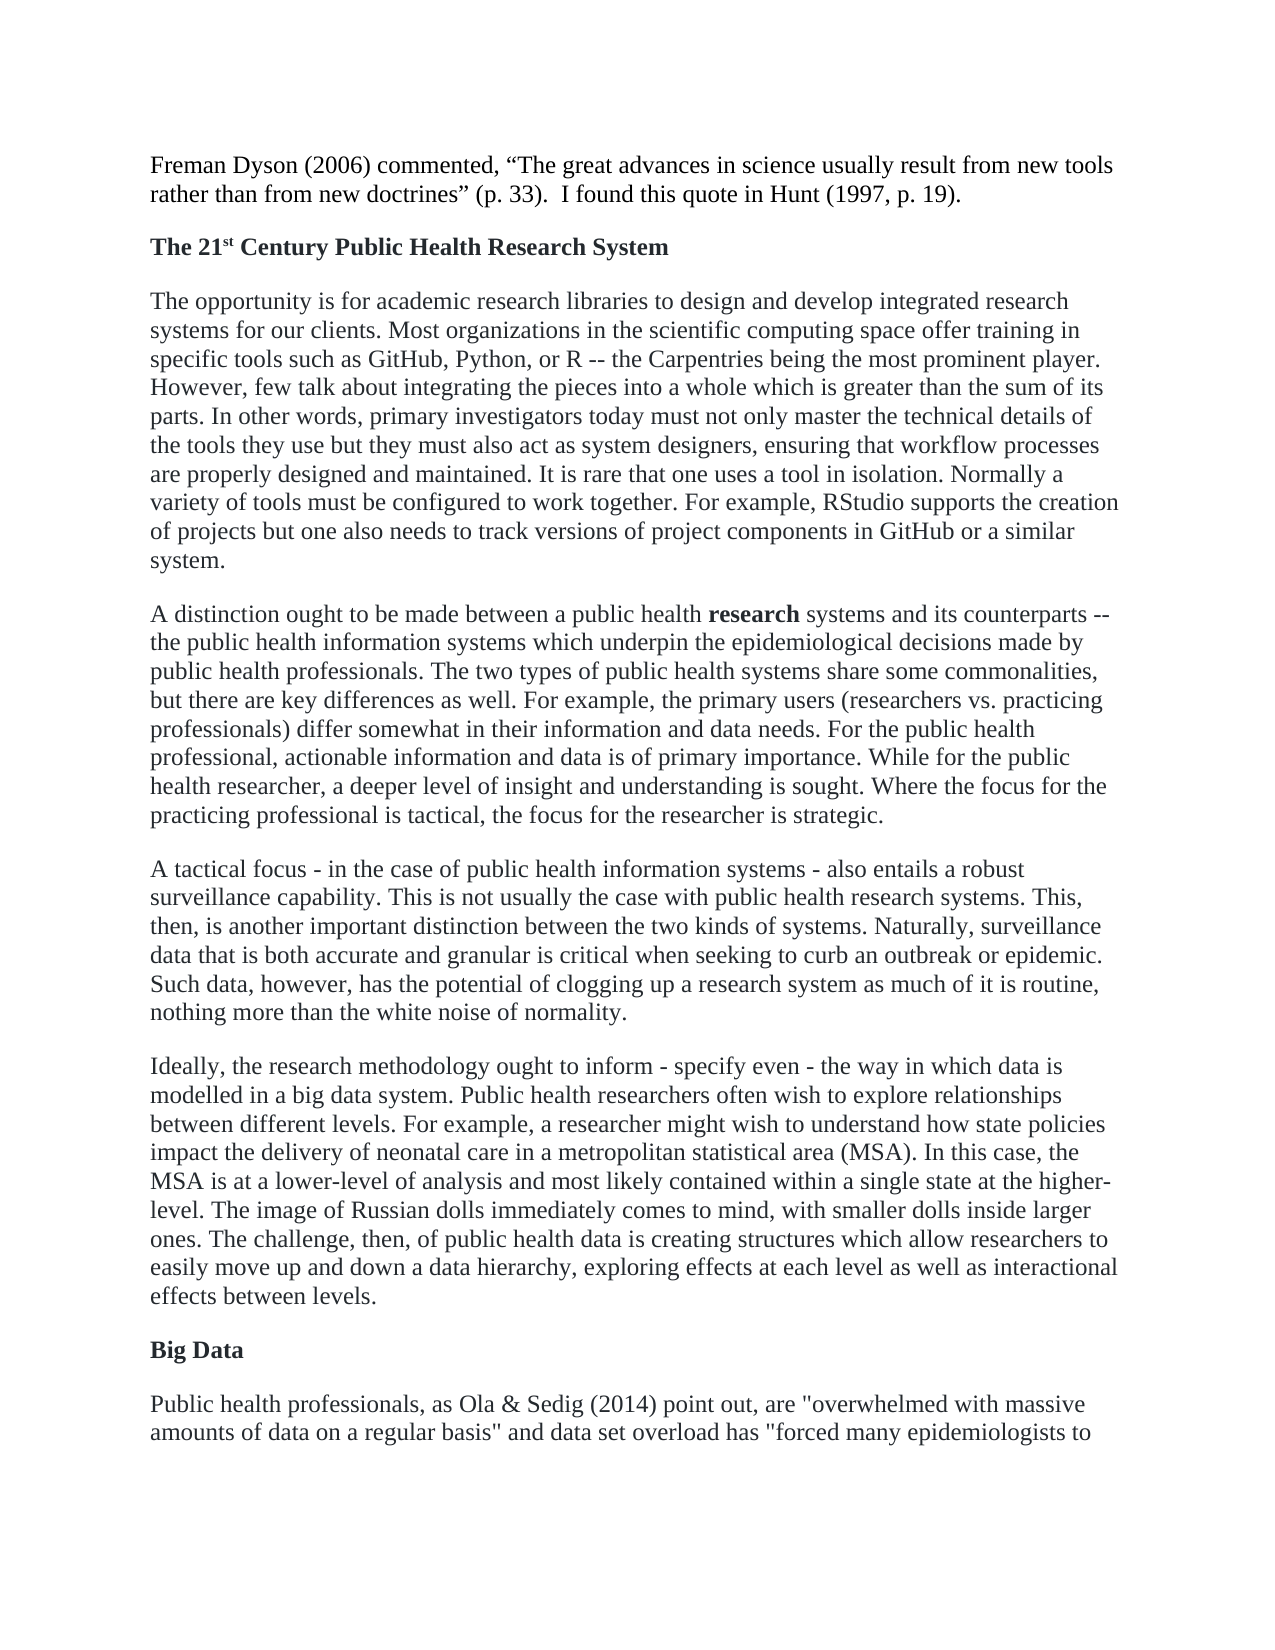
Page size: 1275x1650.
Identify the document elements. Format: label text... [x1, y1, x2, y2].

text The opportunity is for academic research libraries to design and develop integrated research systems for our clients. Most organizations in the scientific computing space offer training in specific tools such as GitHub, Python, or R -- the Carpentries being the most prominent player. However, few talk about integrating the pieces into a whole which is greater than the sum of its parts. In other words, primary investigators today must not only master the technical details of the tools they use but they must also act as system designers, ensuring that workflow processes are properly designed and maintained. It is rare that one uses a tool in isolation. Normally a variety of tools must be configured to work together. For example, RStudio supports the creation of projects but one also needs to track versions of project components in GitHub or a similar system. [150, 286, 1125, 574]
text The 21st Century Public Health Research System [150, 232, 1125, 261]
text Big Data [150, 1335, 1125, 1364]
text A distinction ought to be made between a public health research systems and its counterparts -- the public health information systems which underpin the epidemiological decisions made by public health professionals. The two types of public health systems share some commonalities, but there are key differences as well. For example, the primary users (researchers vs. practicing professionals) differ somewhat in their information and data needs. For the public health professional, actionable information and data is of primary importance. While for the public health researcher, a deeper level of insight and understanding is sought. Where the focus for the practicing professional is tactical, the focus for the researcher is strategic. [150, 599, 1125, 829]
text A tactical focus - in the case of public health information systems - also entails a robust surveillance capability. This is not usually the case with public health research systems. This, then, is another important distinction between the two kinds of systems. Naturally, surveillance data that is both accurate and granular is critical when seeking to curb an outbreak or epidemic. Such data, however, has the potential of clogging up a research system as much of it is routine, nothing more than the white noise of normality. [150, 854, 1125, 1026]
text Freman Dyson (2006) commented, “The great advances in science usually result from new tools rather than from new doctrines” (p. 33). I found this quote in Hunt (1997, p. 19). [150, 150, 1125, 207]
text Ideally, the research methodology ought to inform - specify even - the way in which data is modelled in a big data system. Public health researchers often wish to explore relationships between different levels. For example, a researcher might wish to understand how state policies impact the delivery of neonatal care in a metropolitan statistical area (MSA). In this case, the MSA is at a lower-level of analysis and most likely contained within a single state at the higher-level. The image of Russian dolls immediately comes to mind, with smaller dolls inside larger ones. The challenge, then, of public health data is creating structures which allow researchers to easily move up and down a data hierarchy, exploring effects at each level as well as interactional effects between levels. [150, 1051, 1125, 1310]
